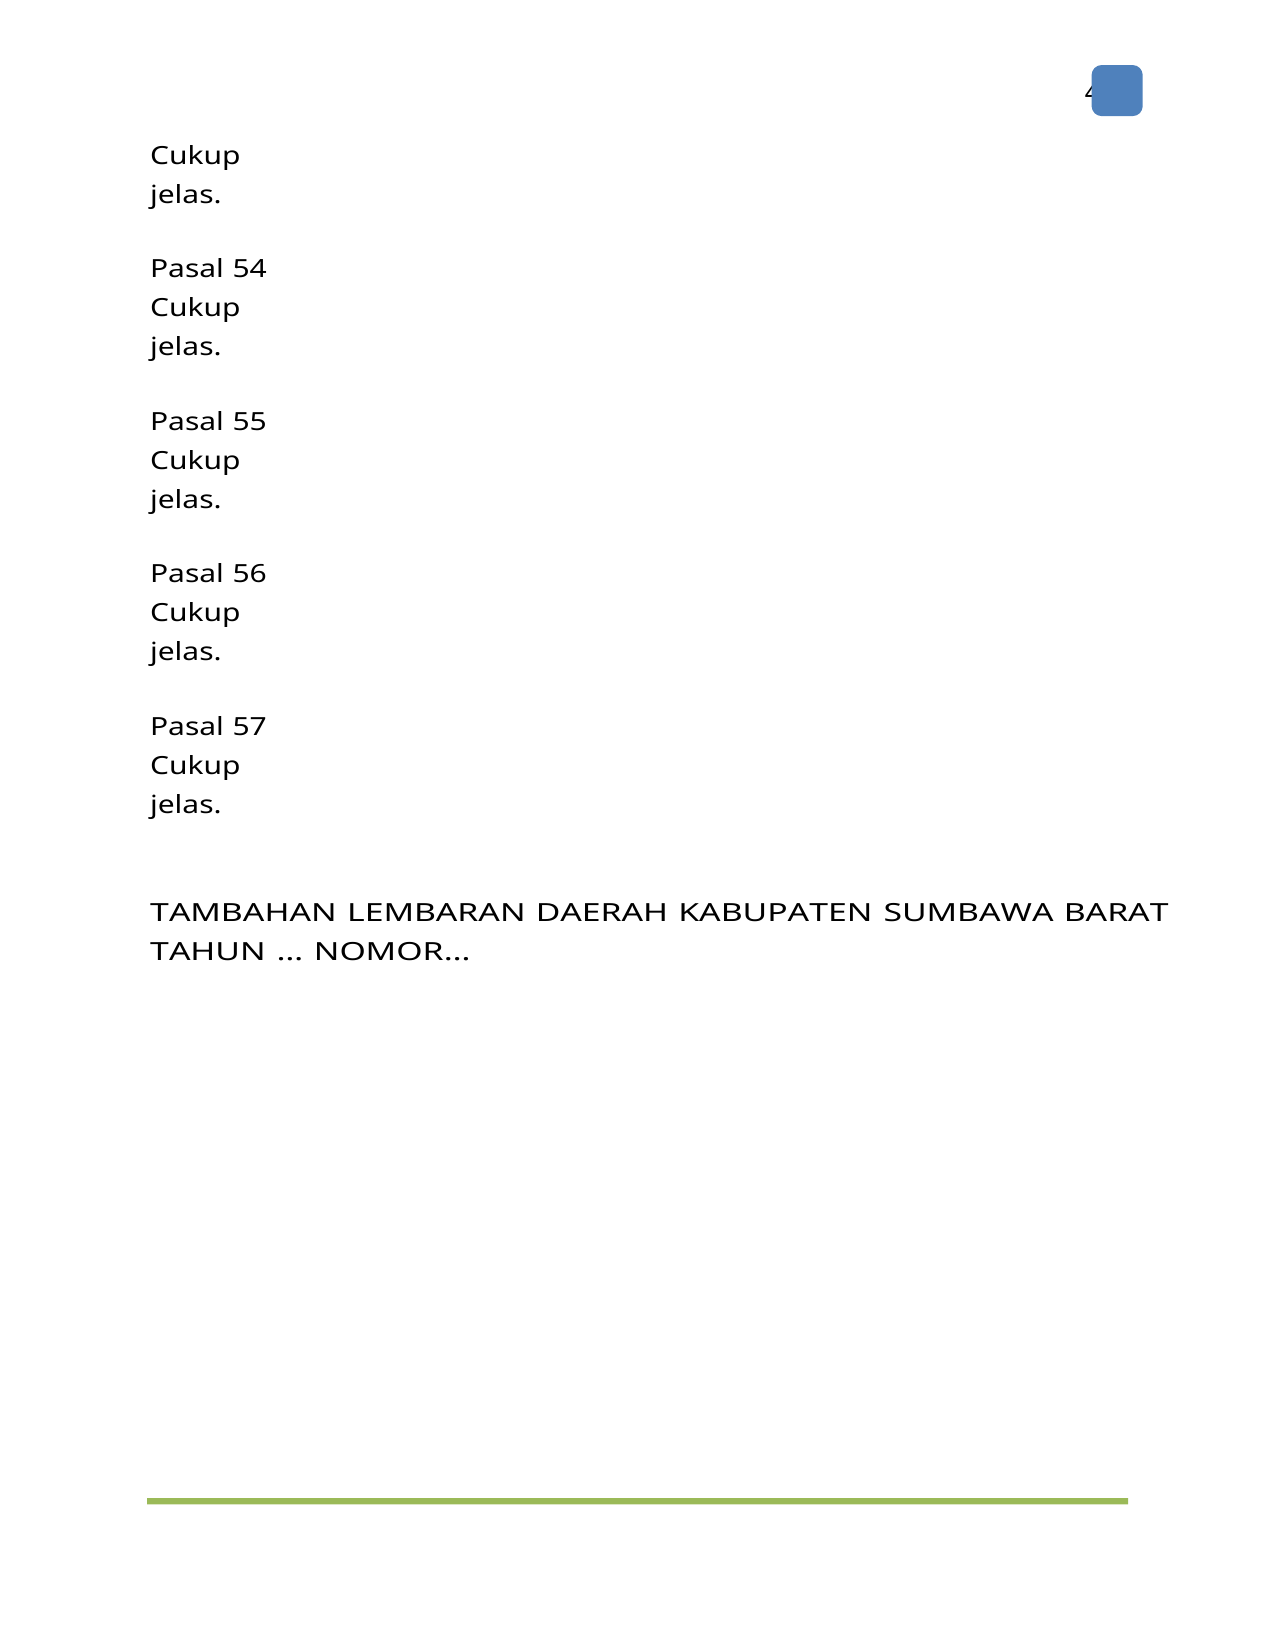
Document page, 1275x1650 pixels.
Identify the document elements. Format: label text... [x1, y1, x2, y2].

text Pasal 57 Cukup jelas. [150, 708, 315, 821]
text Pasal 55 Cukup jelas. [150, 403, 315, 516]
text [150, 137, 315, 211]
text Pasal 54 Cukup jelas. [150, 251, 315, 363]
text TAMBAHAN LEMBARAN DAERAH KABUPATEN SUMBAWA BARAT TAHUN … NOMOR… [150, 894, 1204, 967]
text Pasal 56 Cukup jelas. [150, 556, 315, 668]
